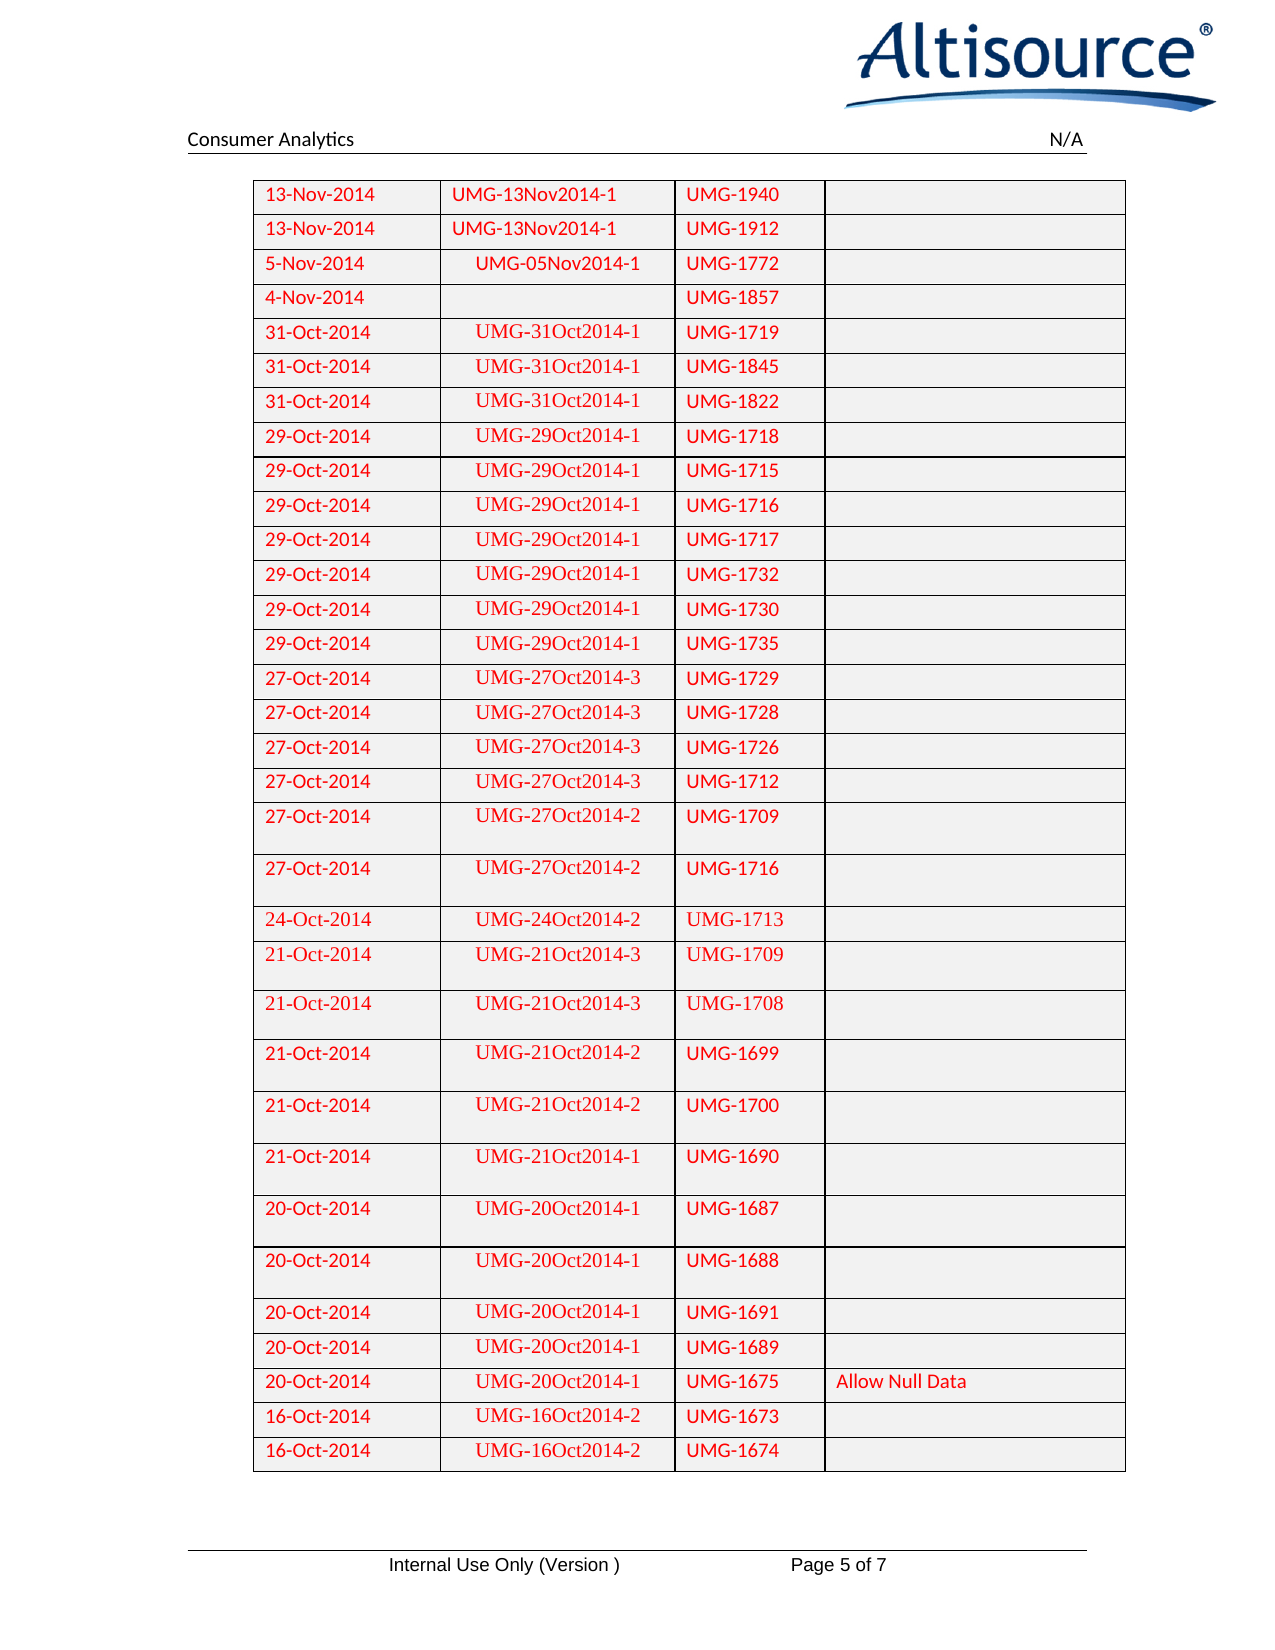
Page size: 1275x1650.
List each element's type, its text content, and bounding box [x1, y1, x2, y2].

table_cell [826, 734, 1125, 768]
table_cell [826, 1299, 1125, 1333]
table_cell UMG-27Oct2014-2 [441, 803, 674, 854]
table_cell 20-Oct-2014 [254, 1299, 440, 1333]
table_cell [826, 388, 1125, 422]
table_cell 31-Oct-2014 [254, 354, 440, 387]
table_cell UMG-1687 [676, 1196, 824, 1246]
table_cell UMG-29Oct2014-1 [441, 527, 674, 560]
picture [843, 13, 1217, 117]
table_cell UMG-29Oct2014-1 [441, 561, 674, 595]
table_cell UMG-1729 [676, 665, 824, 698]
table_cell UMG-31Oct2014-1 [441, 354, 674, 387]
table_cell UMG-13Nov2014-1 [441, 181, 674, 214]
table_cell [441, 285, 674, 318]
table_cell UMG-21Oct2014-3 [441, 991, 674, 1039]
table_cell 5-Nov-2014 [254, 250, 440, 283]
table_cell 27-Oct-2014 [254, 665, 440, 698]
table_cell [826, 1040, 1125, 1091]
table_cell [826, 527, 1125, 560]
table_cell 21-Oct-2014 [254, 1092, 440, 1143]
table_cell UMG-1699 [676, 1040, 824, 1091]
table_cell [826, 700, 1125, 733]
table_cell [826, 319, 1125, 353]
table_cell UMG-1715 [676, 458, 824, 491]
table_cell 29-Oct-2014 [254, 630, 440, 664]
table_cell [826, 561, 1125, 595]
table_cell 31-Oct-2014 [254, 388, 440, 422]
table_cell [826, 285, 1125, 318]
table_cell UMG-1912 [676, 215, 824, 249]
table_cell UMG-20Oct2014-1 [441, 1334, 674, 1367]
table_cell UMG-20Oct2014-1 [441, 1248, 674, 1298]
table_cell [826, 855, 1125, 906]
table_cell UMG-21Oct2014-1 [441, 1144, 674, 1194]
table_cell [826, 942, 1125, 990]
table_cell UMG-29Oct2014-1 [441, 596, 674, 629]
table_cell [826, 1144, 1125, 1194]
table_cell 16-Oct-2014 [254, 1438, 440, 1471]
table_cell 29-Oct-2014 [254, 423, 440, 456]
table_cell 20-Oct-2014 [254, 1248, 440, 1298]
table_cell [826, 1248, 1125, 1298]
table_cell UMG-1717 [676, 527, 824, 560]
table_cell UMG-1857 [676, 285, 824, 318]
table_cell UMG-1673 [676, 1403, 824, 1437]
table_cell UMG-29Oct2014-1 [441, 492, 674, 526]
table_cell [826, 458, 1125, 491]
table_cell 27-Oct-2014 [254, 769, 440, 802]
table_cell [826, 423, 1125, 456]
table_cell UMG-1718 [676, 423, 824, 456]
table_cell 4-Nov-2014 [254, 285, 440, 318]
table_cell 29-Oct-2014 [254, 596, 440, 629]
table_cell 21-Oct-2014 [254, 1040, 440, 1091]
table_cell 13-Nov-2014 [254, 215, 440, 249]
table_cell UMG-20Oct2014-1 [441, 1299, 674, 1333]
table_cell UMG-27Oct2014-3 [441, 734, 674, 768]
table_cell 31-Oct-2014 [254, 319, 440, 353]
table_cell UMG-05Nov2014-1 [441, 250, 674, 283]
table_cell UMG-1940 [676, 181, 824, 214]
table_cell UMG-1732 [676, 561, 824, 595]
table_cell UMG-1719 [676, 319, 824, 353]
table_cell UMG-1688 [676, 1248, 824, 1298]
table_cell [826, 181, 1125, 214]
table_cell 27-Oct-2014 [254, 803, 440, 854]
table_cell 20-Oct-2014 [254, 1334, 440, 1367]
table_cell [826, 250, 1125, 283]
table_cell [826, 991, 1125, 1039]
table_cell UMG-27Oct2014-2 [441, 855, 674, 906]
table_cell UMG-27Oct2014-3 [441, 700, 674, 733]
table_cell UMG-29Oct2014-1 [441, 458, 674, 491]
table_cell UMG-13Nov2014-1 [441, 215, 674, 249]
table_cell UMG-20Oct2014-1 [441, 1369, 674, 1402]
table_cell [826, 1438, 1125, 1471]
table_cell UMG-29Oct2014-1 [441, 630, 674, 664]
table_cell UMG-1713 [676, 907, 824, 941]
table_cell UMG-1730 [676, 596, 824, 629]
table_cell 21-Oct-2014 [254, 1144, 440, 1194]
table_cell 13-Nov-2014 [254, 181, 440, 214]
table_cell UMG-1728 [676, 700, 824, 733]
table_cell UMG-1716 [676, 492, 824, 526]
table_cell UMG-1689 [676, 1334, 824, 1367]
table_cell UMG-31Oct2014-1 [441, 388, 674, 422]
table_cell 20-Oct-2014 [254, 1196, 440, 1246]
table_cell 16-Oct-2014 [254, 1403, 440, 1437]
table_cell [826, 630, 1125, 664]
table_cell [826, 803, 1125, 854]
table_cell UMG-21Oct2014-2 [441, 1040, 674, 1091]
table_cell UMG-1674 [676, 1438, 824, 1471]
table_cell [826, 665, 1125, 698]
table_cell Allow Null Data [826, 1369, 1125, 1402]
table_cell UMG-21Oct2014-3 [441, 942, 674, 990]
table_cell UMG-1716 [676, 855, 824, 906]
table_cell UMG-31Oct2014-1 [441, 319, 674, 353]
table_cell [826, 1196, 1125, 1246]
table_cell [826, 1334, 1125, 1367]
table_cell UMG-1735 [676, 630, 824, 664]
table_cell 29-Oct-2014 [254, 527, 440, 560]
table_cell UMG-1675 [676, 1369, 824, 1402]
table_cell [826, 596, 1125, 629]
table_cell UMG-1845 [676, 354, 824, 387]
table_cell 27-Oct-2014 [254, 734, 440, 768]
table_cell UMG-1709 [676, 803, 824, 854]
table_cell UMG-1700 [676, 1092, 824, 1143]
table_cell UMG-16Oct2014-2 [441, 1438, 674, 1471]
table_cell UMG-29Oct2014-1 [441, 423, 674, 456]
table_cell [826, 215, 1125, 249]
table_cell UMG-1691 [676, 1299, 824, 1333]
table_cell [826, 492, 1125, 526]
table_cell UMG-1712 [676, 769, 824, 802]
table_cell 29-Oct-2014 [254, 458, 440, 491]
table_cell UMG-1822 [676, 388, 824, 422]
table_cell [826, 354, 1125, 387]
table_cell UMG-27Oct2014-3 [441, 769, 674, 802]
table_cell UMG-1709 [676, 942, 824, 990]
table_cell UMG-27Oct2014-3 [441, 665, 674, 698]
table_cell 29-Oct-2014 [254, 561, 440, 595]
table_cell [826, 1403, 1125, 1437]
table_cell [826, 1092, 1125, 1143]
table_cell 29-Oct-2014 [254, 492, 440, 526]
table_cell UMG-20Oct2014-1 [441, 1196, 674, 1246]
table_cell UMG-1726 [676, 734, 824, 768]
table_cell UMG-1772 [676, 250, 824, 283]
table_cell UMG-24Oct2014-2 [441, 907, 674, 941]
table_cell 27-Oct-2014 [254, 700, 440, 733]
table_cell UMG-1690 [676, 1144, 824, 1194]
table_cell 24-Oct-2014 [254, 907, 440, 941]
table_cell UMG-21Oct2014-2 [441, 1092, 674, 1143]
table_cell 21-Oct-2014 [254, 942, 440, 990]
table_cell 20-Oct-2014 [254, 1369, 440, 1402]
table_cell UMG-16Oct2014-2 [441, 1403, 674, 1437]
table_cell [826, 907, 1125, 941]
table_cell 21-Oct-2014 [254, 991, 440, 1039]
table_cell [826, 769, 1125, 802]
table_cell UMG-1708 [676, 991, 824, 1039]
table_cell 27-Oct-2014 [254, 855, 440, 906]
